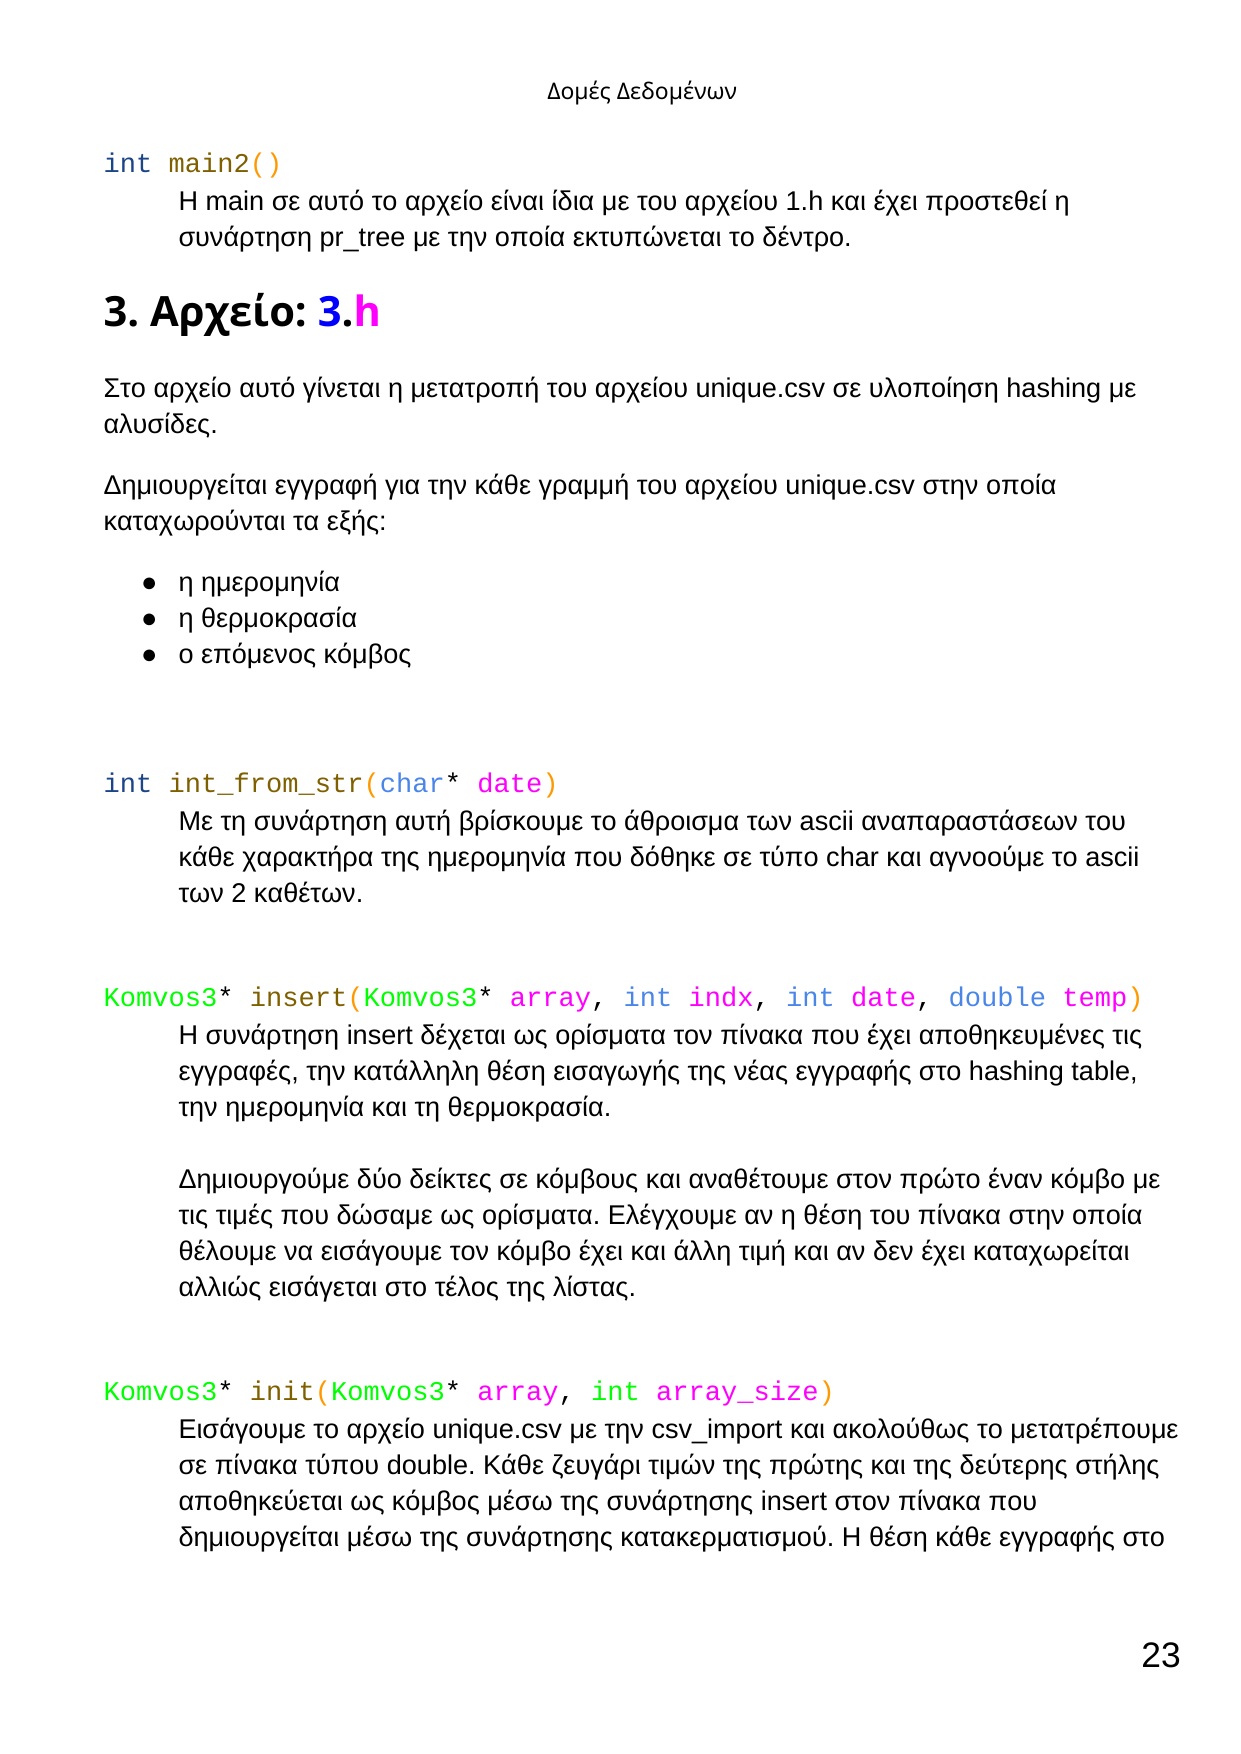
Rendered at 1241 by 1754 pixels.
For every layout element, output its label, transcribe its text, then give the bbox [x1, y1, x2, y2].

text Η συνάρτηση insert δέχεται ως ορίσματα τον πίνακα που έχει αποθηκευμένες τις εγγραφές, την κατάλληλη θέση εισαγωγής της νέας εγγραφής στο hashing table, την ημερομηνία και τη θερμοκρασία. [178, 1019, 1181, 1122]
text Στο αρχείο αυτό γίνεται η μετατροπή του αρχείου unique.csv σε υλοποίηση hashing με αλυσίδες. [103, 372, 1181, 439]
text 3. Αρχείο: 3.h [103, 282, 1181, 339]
list η ημερομηνία [141, 566, 1181, 597]
text Με τη συνάρτηση αυτή βρίσκουμε το άθροισμα των ascii αναπαραστάσεων του κάθε χαρακτήρα της ημερομηνία που δόθηκε σε τύπο char και αγνοούμε το ascii των 2 καθέτων. [178, 805, 1181, 908]
text Δημιουργούμε δύο δείκτες σε κόμβους και αναθέτουμε στον πρώτο έναν κόμβο με τις τιμές που δώσαμε ως ορίσματα. Ελέγχουμε αν η θέση του πίνακα στην οποία θέλουμε να εισάγουμε τον κόμβο έχει και άλλη τιμή και αν δεν έχει καταχωρείται αλλιώς εισάγεται στο τέλος της λίστας. [178, 1163, 1181, 1302]
list η θερμοκρασία [141, 602, 1181, 633]
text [178, 1413, 1181, 1552]
text int main2() [103, 150, 1181, 181]
text Komvos3* init(Komvos3* array, int array_size) [103, 1378, 1181, 1409]
list ο επόμενος κόμβος [141, 638, 1181, 669]
text Η main σε αυτό το αρχείο είναι ίδια με του αρχείου 1.h και έχει προστεθεί η συνάρτηση pr_tree με την οποία εκτυπώνεται το δέντρο. [178, 185, 1181, 252]
text Komvos3* insert(Komvos3* array, int indx, int date, double temp) [103, 984, 1181, 1015]
text Δημιουργείται εγγραφή για την κάθε γραμμή του αρχείου unique.csv στην οποία καταχωρούνται τα εξής: [103, 469, 1181, 536]
text int int_from_str(char* date) [103, 769, 1181, 800]
